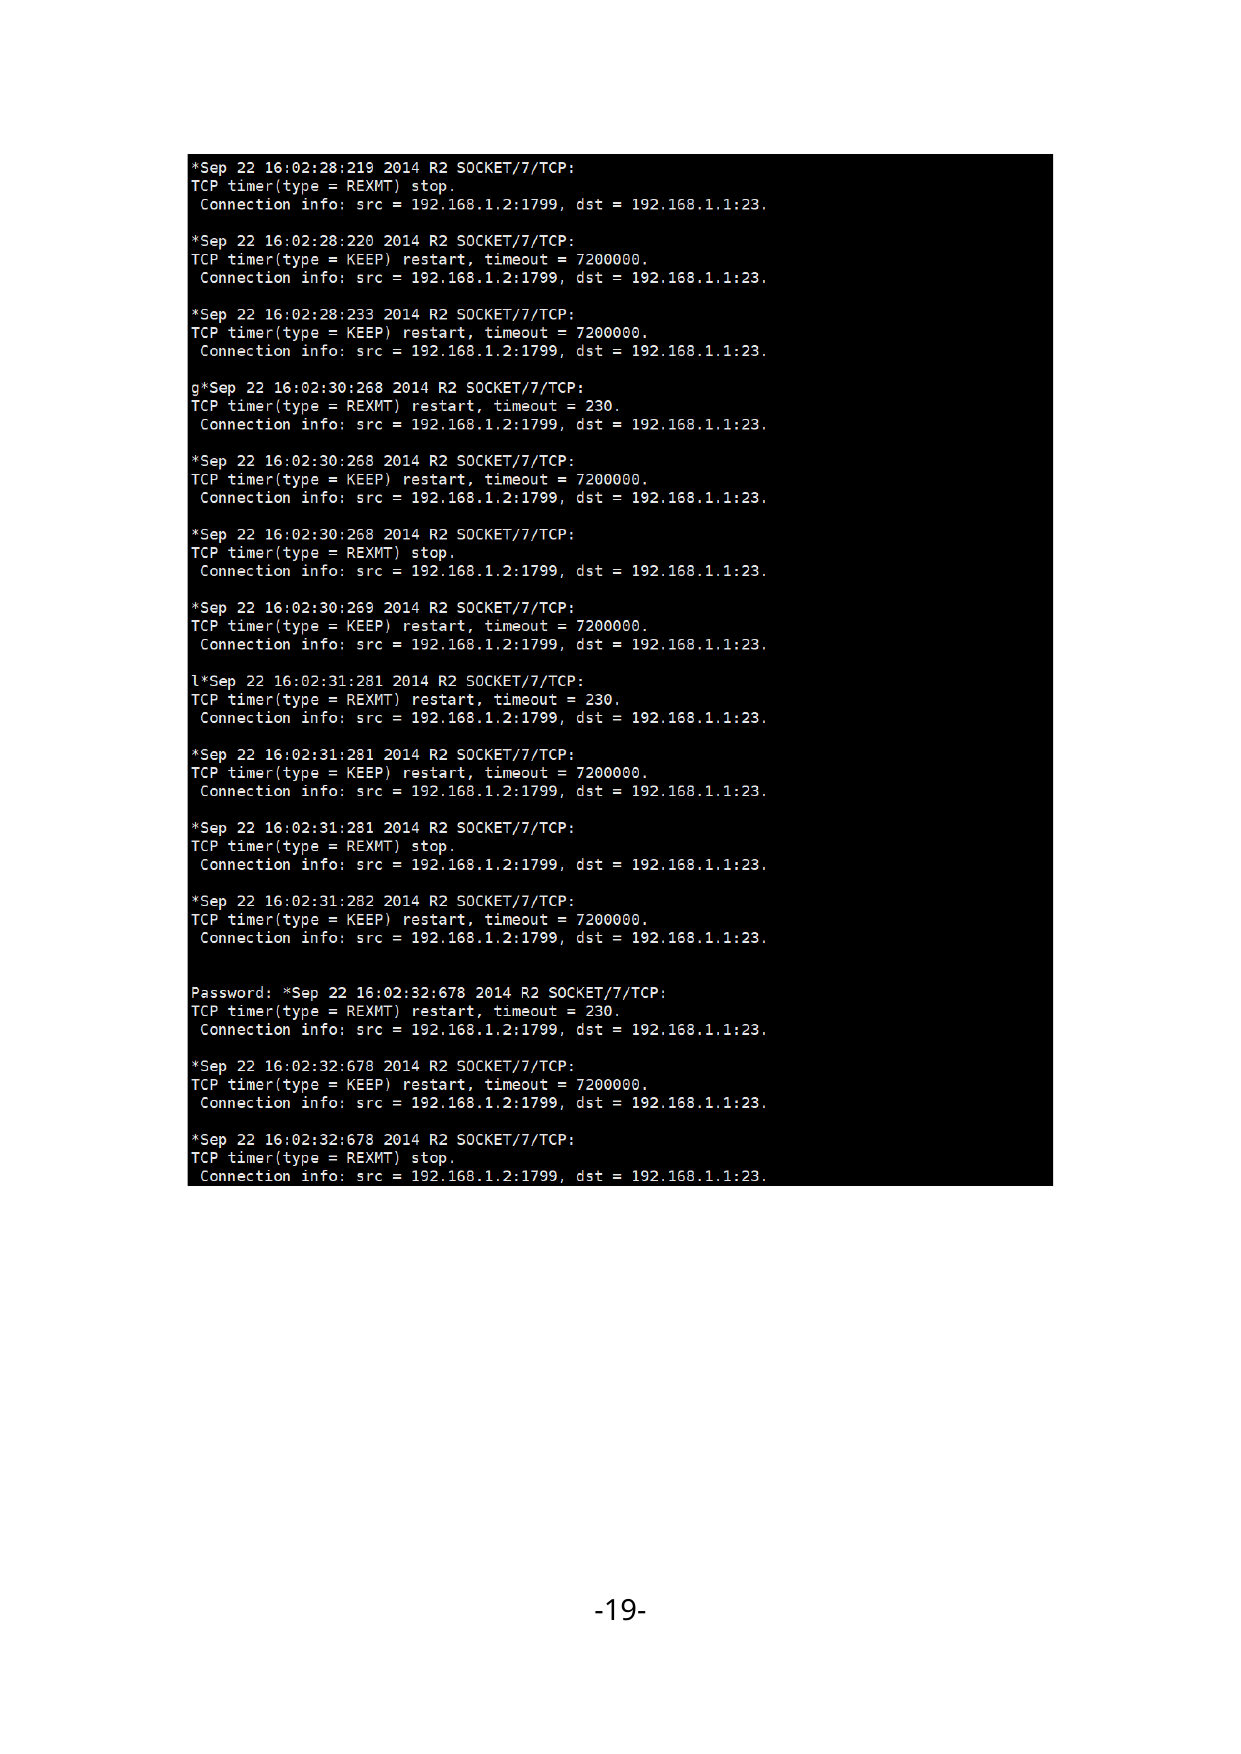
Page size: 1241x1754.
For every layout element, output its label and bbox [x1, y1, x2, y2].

picture [187, 154, 1054, 1186]
